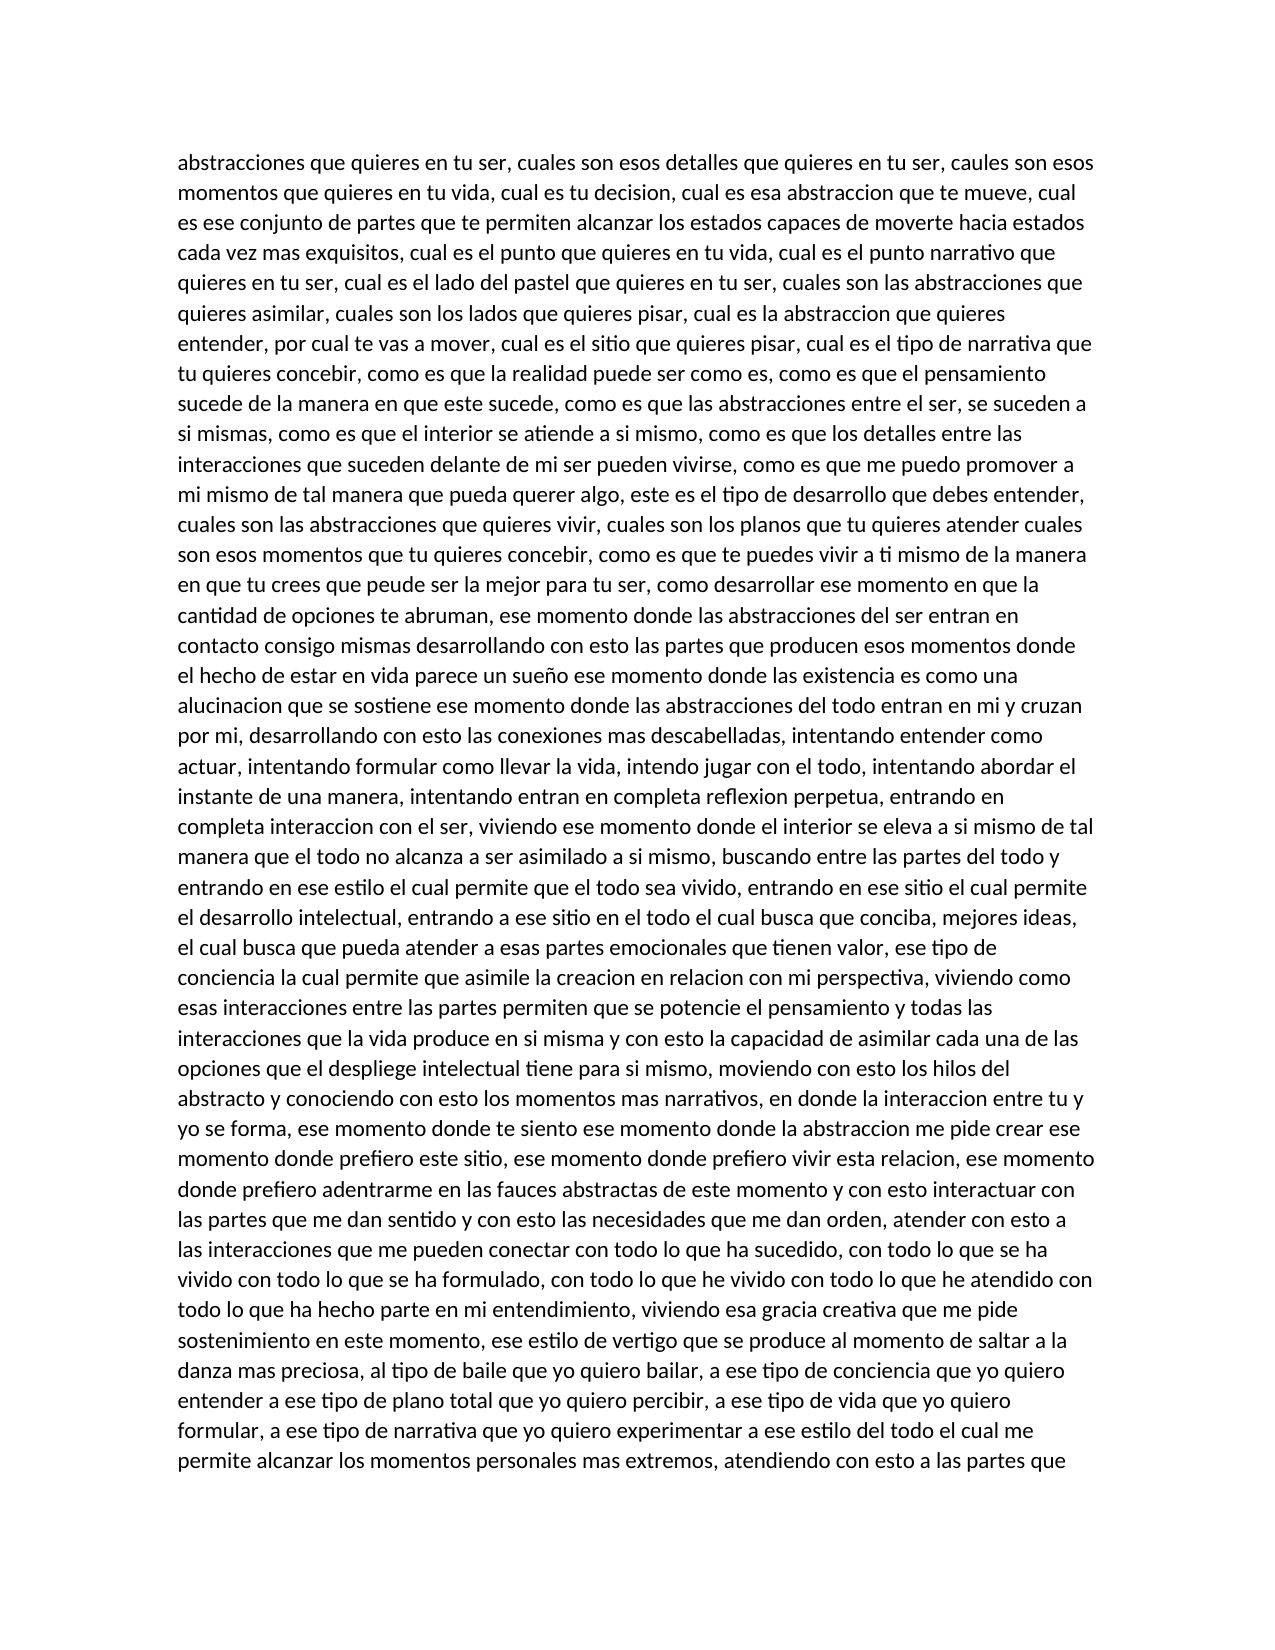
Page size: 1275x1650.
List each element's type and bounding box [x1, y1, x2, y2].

text [177, 148, 1098, 1474]
